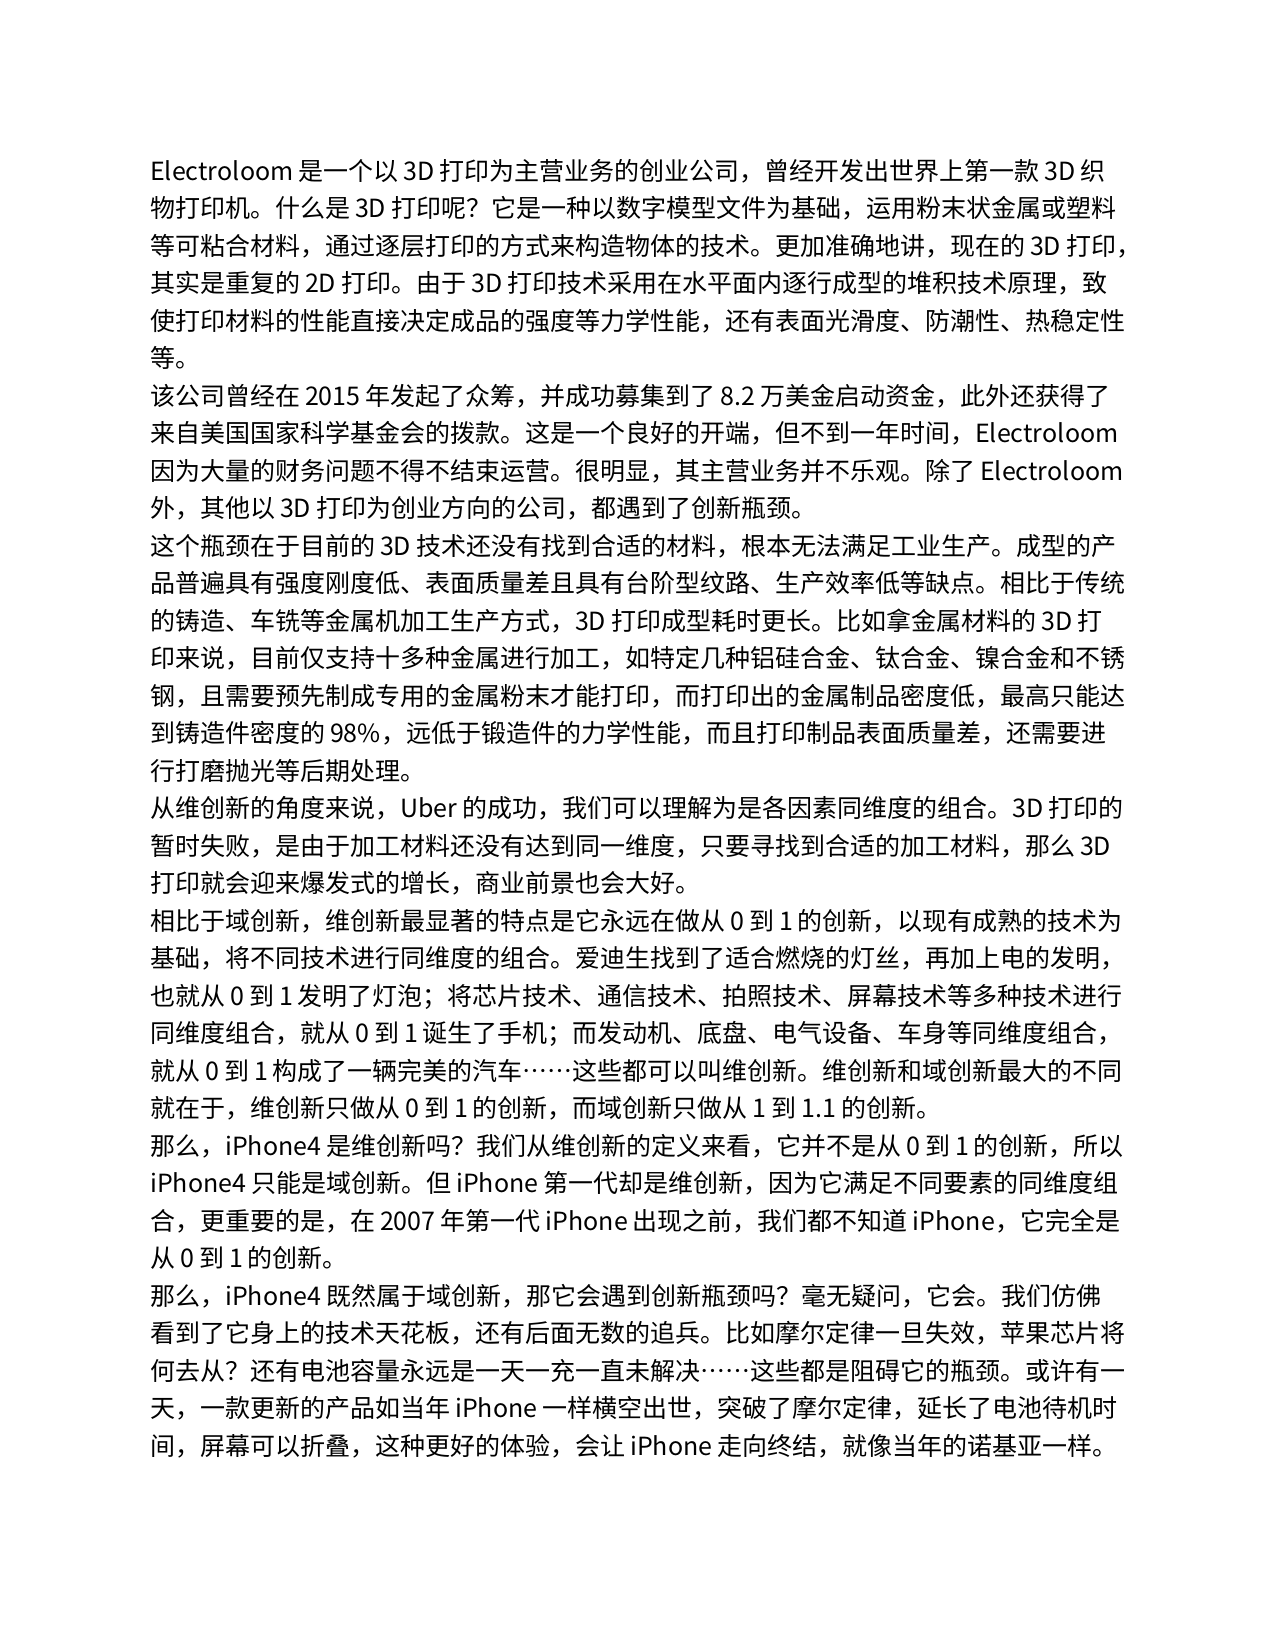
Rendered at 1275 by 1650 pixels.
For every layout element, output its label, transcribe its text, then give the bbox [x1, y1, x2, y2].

text 那么，iPhone4是维创新吗？我们从维创新的定义来看，它并不是从0到1的创新，所以iPhone4只能是域创新。但iPhone第一代却是维创新，因为它满足不同要素的同维度组合，更重要的是，在2007年第一代iPhone出现之前，我们都不知道iPhone，它完全是从0到1的创新。 [150, 1125, 1125, 1275]
text Electroloom是一个以3D打印为主营业务的创业公司，曾经开发出世界上第一款3D织物打印机。什么是3D打印呢？它是一种以数字模型文件为基础，运用粉末状金属或塑料等可粘合材料，通过逐层打印的方式来构造物体的技术。更加准确地讲，现在的3D打印，其实是重复的2D打印。由于3D打印技术采用在水平面内逐行成型的堆积技术原理，致使打印材料的性能直接决定成品的强度等力学性能，还有表面光滑度、防潮性、热稳定性等。 [150, 150, 1125, 375]
text 该公司曾经在2015年发起了众筹，并成功募集到了8.2万美金启动资金，此外还获得了来自美国国家科学基金会的拨款。这是一个良好的开端，但不到一年时间，Electroloom因为大量的财务问题不得不结束运营。很明显，其主营业务并不乐观。除了Electroloom外，其他以3D打印为创业方向的公司，都遇到了创新瓶颈。 [150, 375, 1125, 525]
text 那么，iPhone4既然属于域创新，那它会遇到创新瓶颈吗？毫无疑问，它会。我们仿佛看到了它身上的技术天花板，还有后面无数的追兵。比如摩尔定律一旦失效，苹果芯片将何去从？还有电池容量永远是一天一充一直未解决……这些都是阻碍它的瓶颈。或许有一天，一款更新的产品如当年iPhone一样横空出世，突破了摩尔定律，延长了电池待机时间，屏幕可以折叠，这种更好的体验，会让iPhone走向终结，就像当年的诺基亚一样。 [150, 1275, 1125, 1462]
text 相比于域创新，维创新最显著的特点是它永远在做从0到1的创新，以现有成熟的技术为基础，将不同技术进行同维度的组合。爱迪生找到了适合燃烧的灯丝，再加上电的发明，也就从0到1发明了灯泡；将芯片技术、通信技术、拍照技术、屏幕技术等多种技术进行同维度组合，就从0到1诞生了手机；而发动机、底盘、电气设备、车身等同维度组合，就从0到1构成了一辆完美的汽车……这些都可以叫维创新。维创新和域创新最大的不同就在于，维创新只做从0到1的创新，而域创新只做从1到1.1的创新。 [150, 900, 1125, 1125]
text 这个瓶颈在于目前的3D技术还没有找到合适的材料，根本无法满足工业生产。成型的产品普遍具有强度刚度低、表面质量差且具有台阶型纹路、生产效率低等缺点。相比于传统的铸造、车铣等金属机加工生产方式，3D打印成型耗时更长。比如拿金属材料的3D打印来说，目前仅支持十多种金属进行加工，如特定几种铝硅合金、钛合金、镍合金和不锈钢，且需要预先制成专用的金属粉末才能打印，而打印出的金属制品密度低，最高只能达到铸造件密度的98%，远低于锻造件的力学性能，而且打印制品表面质量差，还需要进行打磨抛光等后期处理。 [150, 525, 1125, 787]
text 从维创新的角度来说，Uber的成功，我们可以理解为是各因素同维度的组合。3D打印的暂时失败，是由于加工材料还没有达到同一维度，只要寻找到合适的加工材料，那么3D打印就会迎来爆发式的增长，商业前景也会大好。 [150, 787, 1125, 900]
